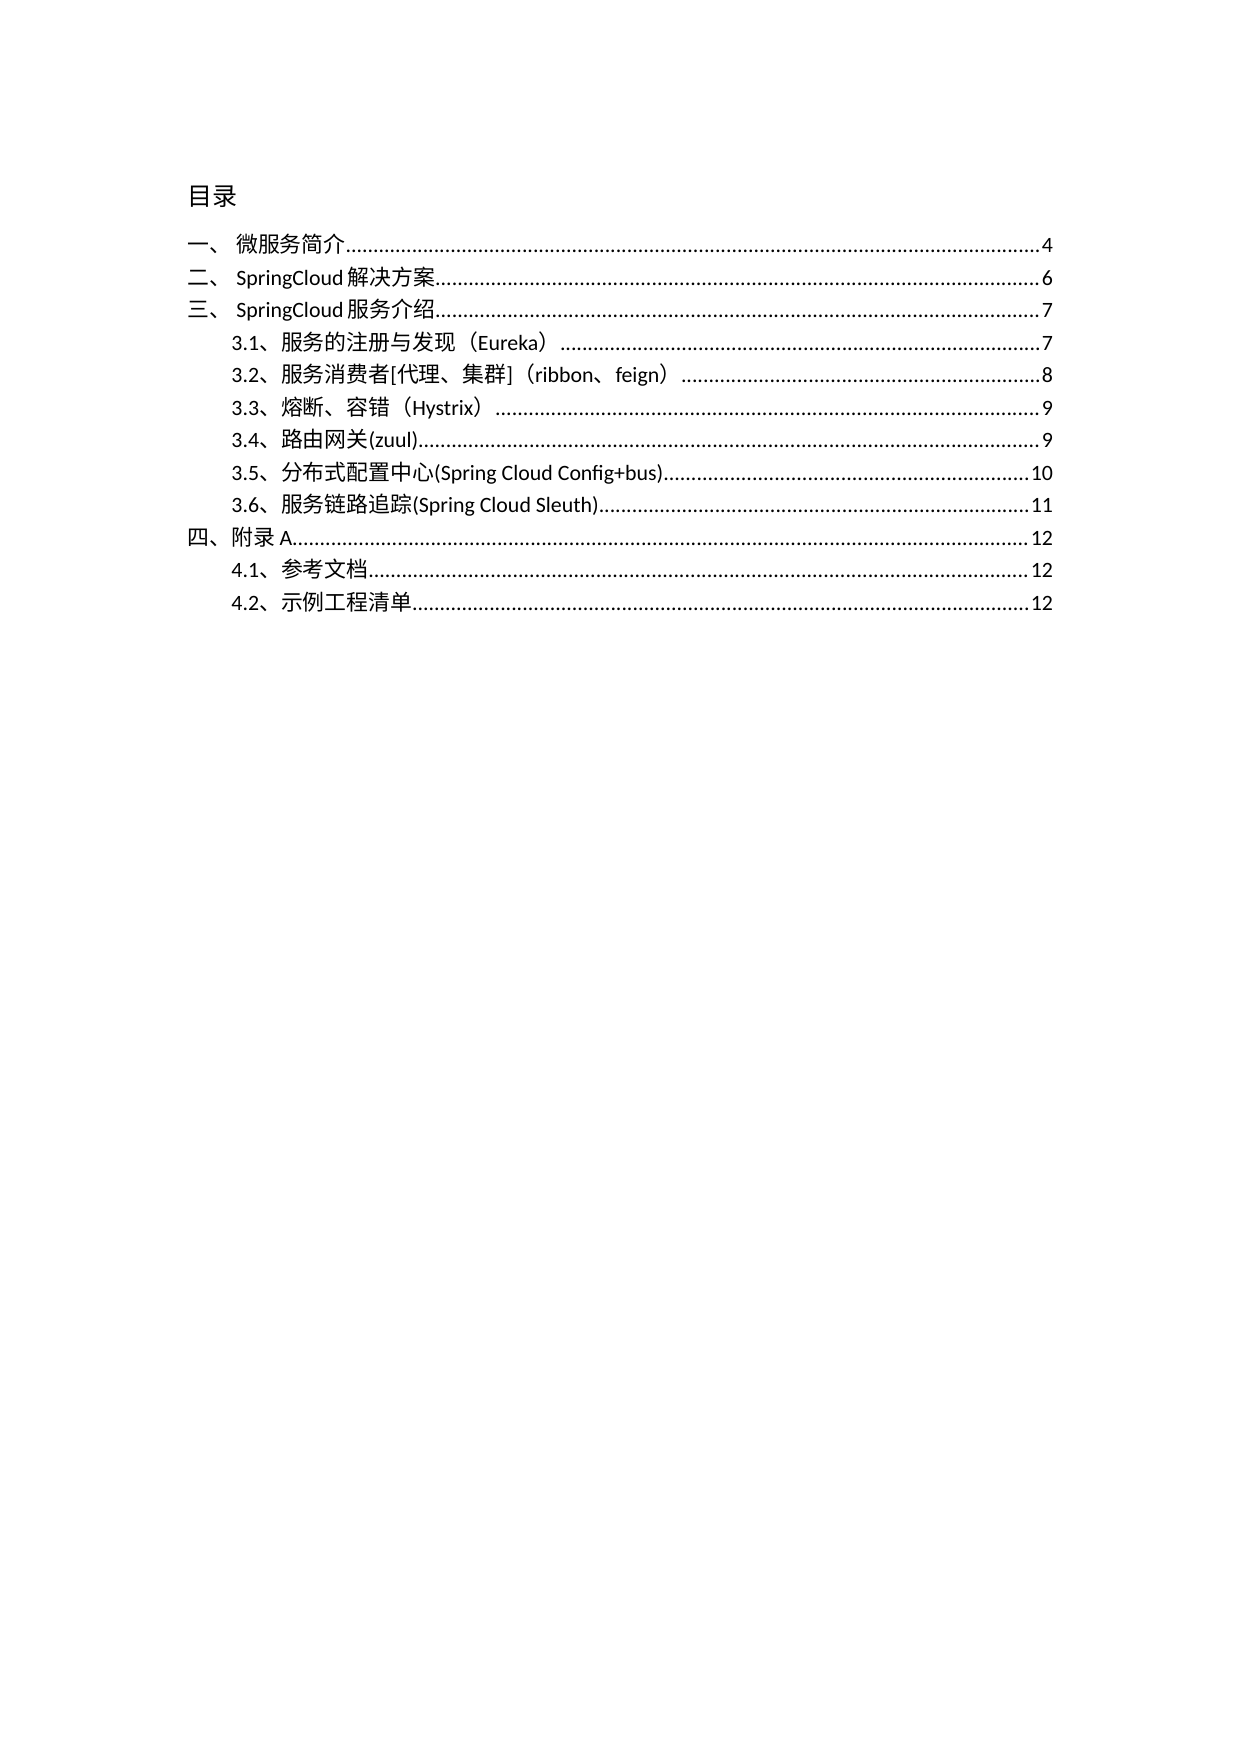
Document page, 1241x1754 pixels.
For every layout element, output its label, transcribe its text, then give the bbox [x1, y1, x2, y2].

text 目录 [187, 162, 1053, 227]
